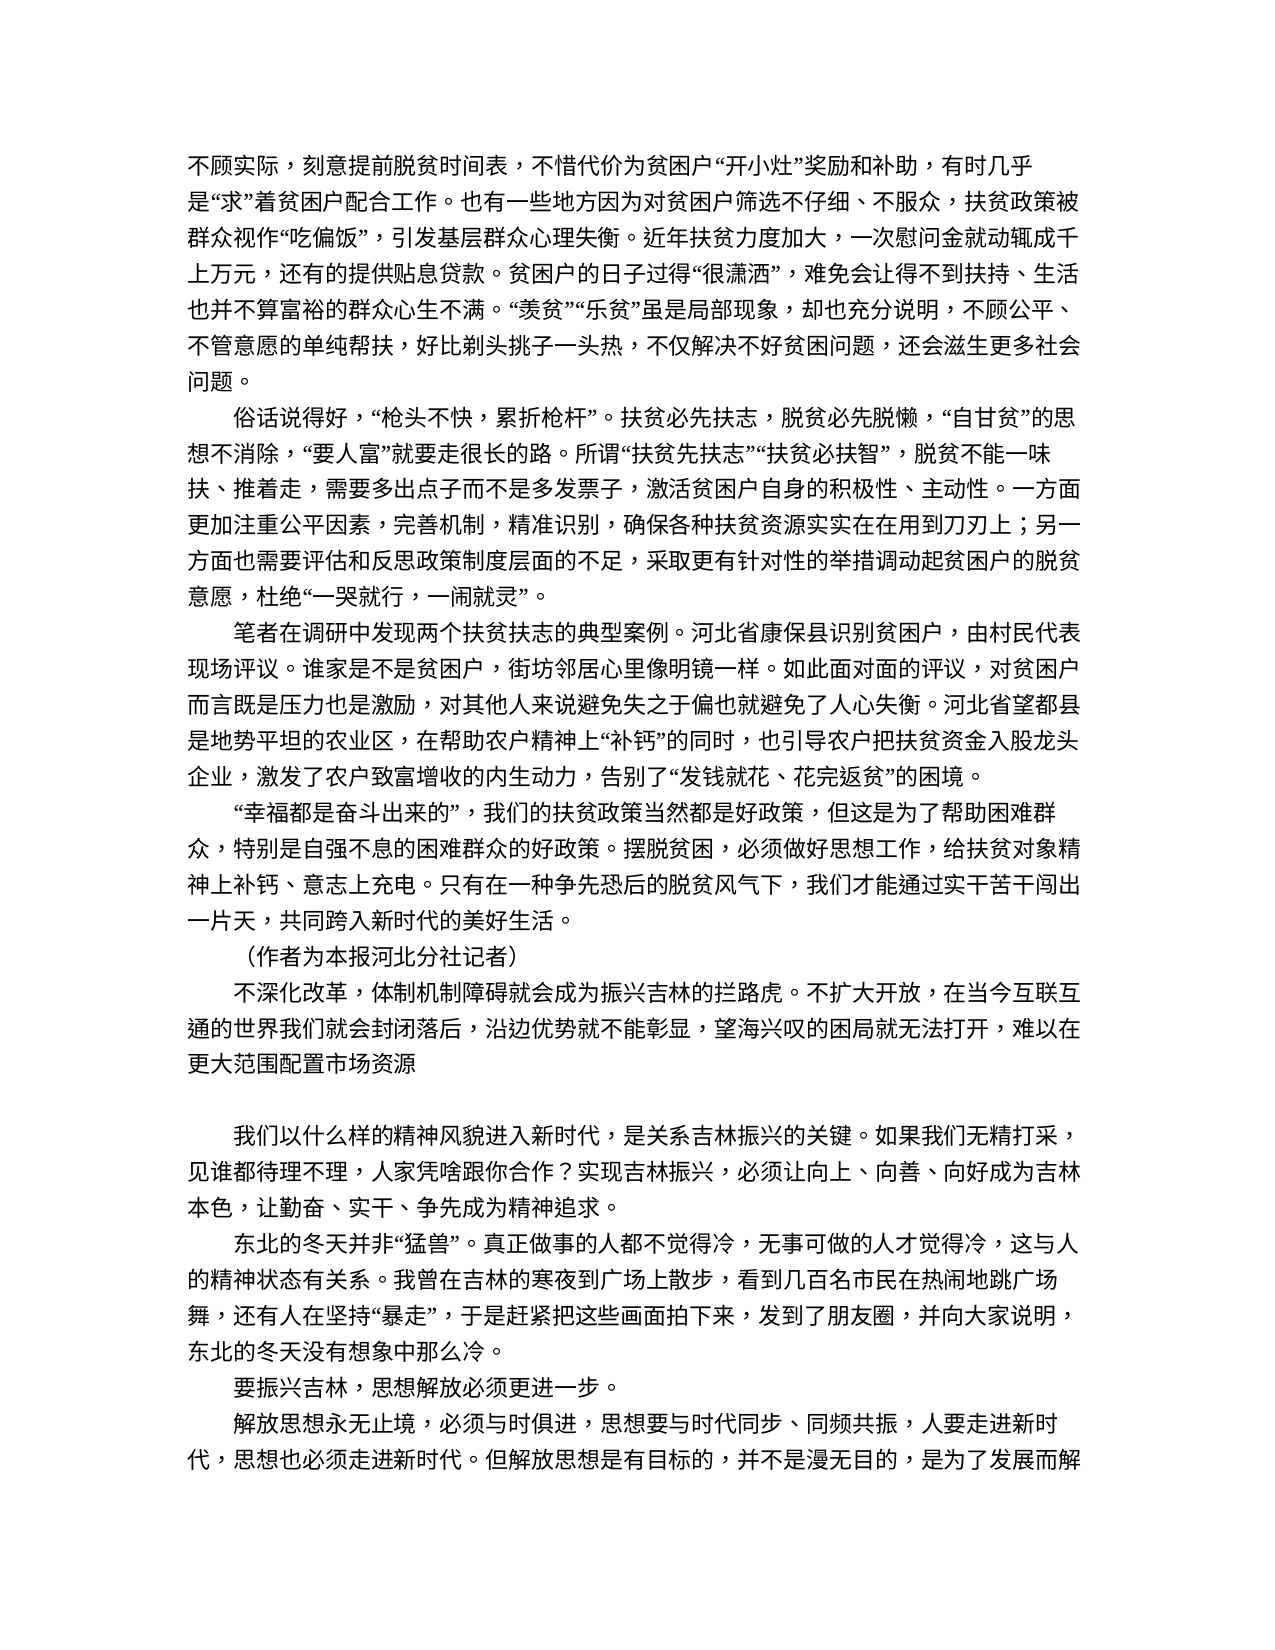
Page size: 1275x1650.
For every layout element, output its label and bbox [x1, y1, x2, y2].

text [187, 150, 1087, 1475]
